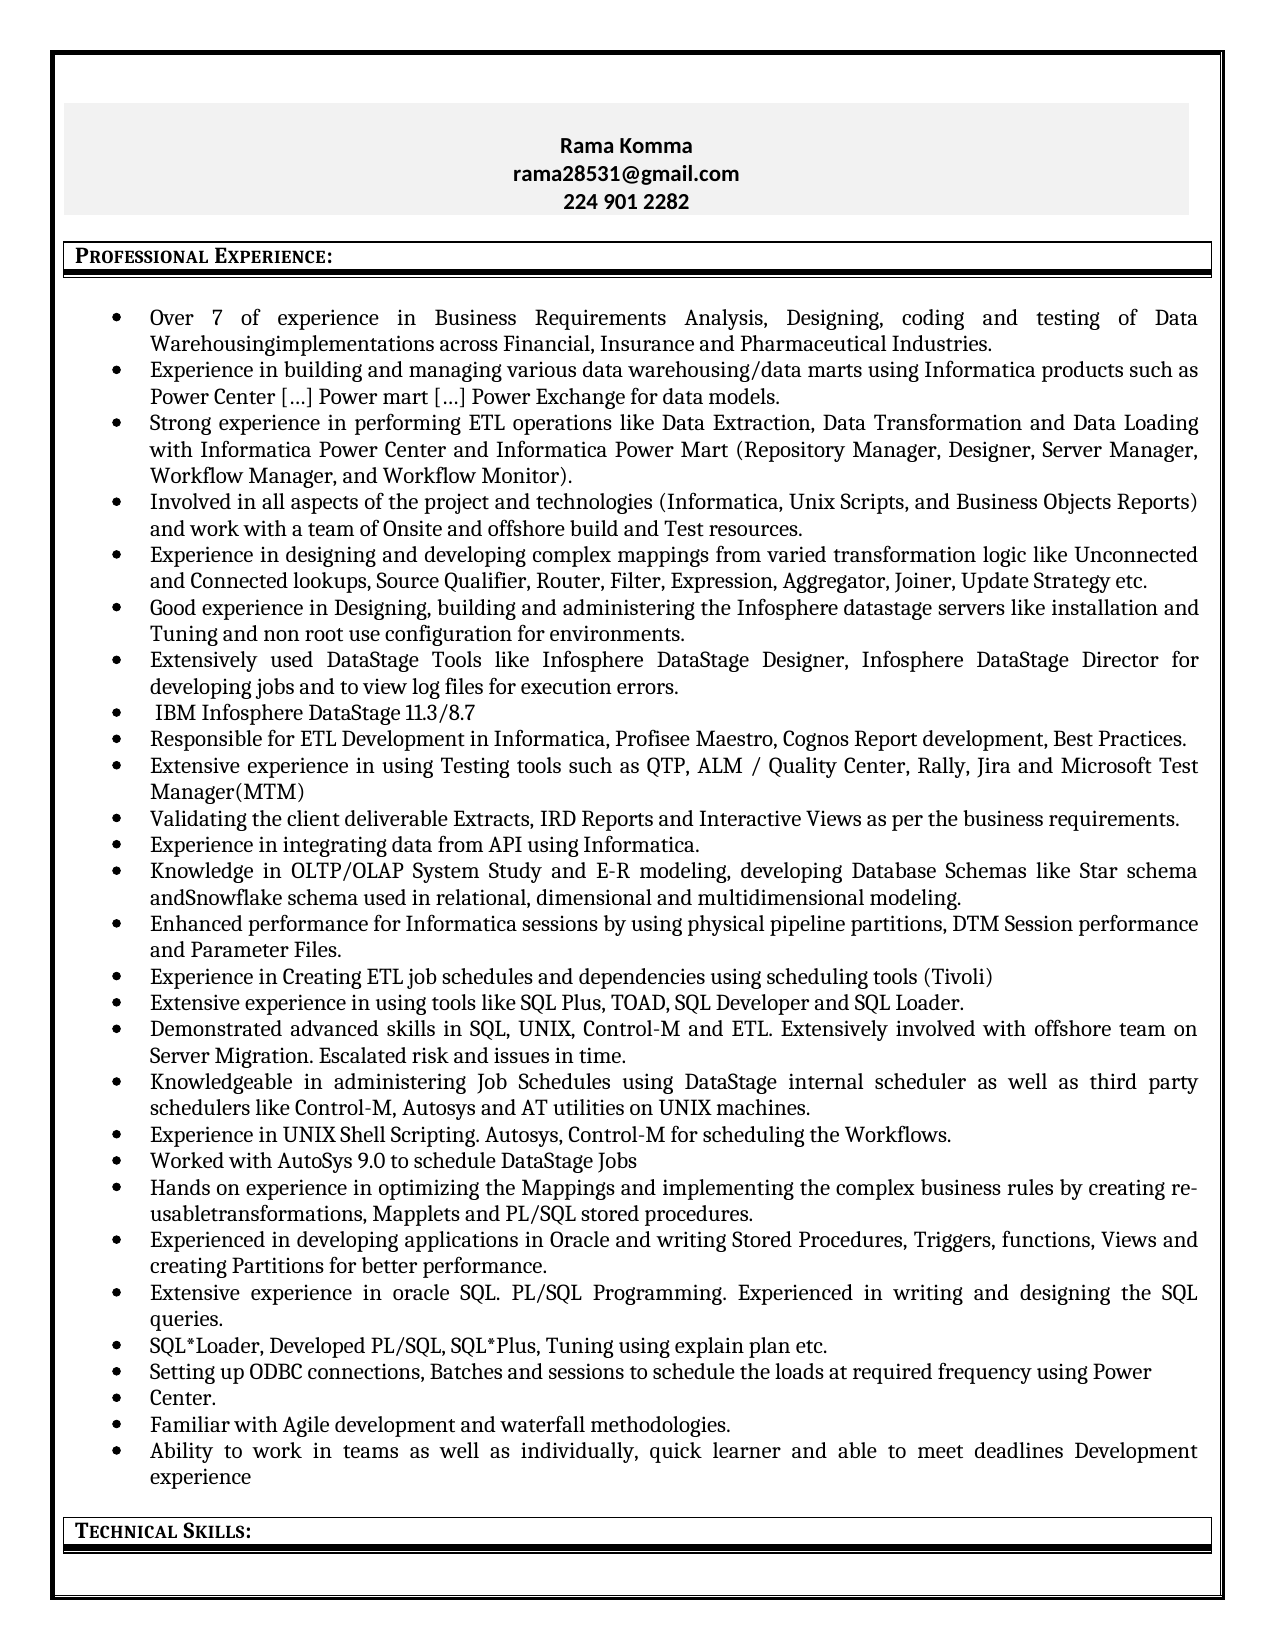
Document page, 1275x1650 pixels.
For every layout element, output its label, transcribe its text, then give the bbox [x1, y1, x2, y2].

list Involved in all aspects of the project and technologies (Informatica, Unix Scripts, and Business Objects Reports) and work with a team of Onsite and offshore build and Test resources. [112, 489, 1200, 542]
list Validating the client deliverable Extracts, IRD Reports and Interactive Views as per the business requirements. [112, 805, 1200, 832]
list Knowledge in OLTP/OLAP System Study and E-R modeling, developing Database Schemas like Star schema andSnowflake schema used in relational, dimensional and multidimensional modeling. [112, 858, 1200, 911]
list Setting up ODBC connections, Batches and sessions to schedule the loads at required frequency using Power [112, 1359, 1200, 1385]
table_header Professional Experience: [64, 243, 1211, 269]
list Enhanced performance for Informatica sessions by using physical pipeline partitions, DTM Session performance and Parameter Files. [112, 911, 1200, 963]
list Hands on experience in optimizing the Mappings and implementing the complex business rules by creating re-usabletransformations, Mapplets and PL/SQL stored procedures. [112, 1174, 1200, 1227]
list Center. [112, 1385, 1200, 1411]
list Experience in designing and developing complex mappings from varied transformation logic like Unconnected and Connected lookups, Source Qualifier, Router, Filter, Expression, Aggregator, Joiner, Update Strategy etc. [112, 542, 1200, 594]
table_header Technical Skills: [64, 1518, 1211, 1544]
list Extensive experience in oracle SQL. PL/SQL Programming. Experienced in writing and designing the SQL queries. [112, 1280, 1200, 1332]
list Experience in Creating ETL job schedules and dependencies using scheduling tools (Tivoli) [112, 963, 1200, 990]
list Good experience in Designing, building and administering the Infosphere datastage servers like installation and Tuning and non root use configuration for environments. [112, 594, 1200, 647]
list Knowledgeable in administering Job Schedules using DataStage internal scheduler as well as third party schedulers like Control-M, Autosys and AT utilities on UNIX machines. [112, 1069, 1200, 1122]
list Familiar with Agile development and waterfall methodologies. [112, 1411, 1200, 1438]
list SQL*Loader, Developed PL/SQL, SQL*Plus, Tuning using explain plan etc. [112, 1332, 1200, 1359]
list Experience in building and managing various data warehousing/data marts using Informatica products such as Power Center […] Power mart […] Power Exchange for data models. [112, 357, 1200, 410]
list Ability to work in teams as well as individually, quick learner and able to meet deadlines Development experience [112, 1438, 1200, 1491]
table_header Rama Komma rama28531@gmail.com 224 901 2282 [64, 103, 1189, 215]
list Extensive experience in using tools like SQL Plus, TOAD, SQL Developer and SQL Loader. [112, 990, 1200, 1016]
list Strong experience in performing ETL operations like Data Extraction, Data Transformation and Data Loading with Informatica Power Center and Informatica Power Mart (Repository Manager, Designer, Server Manager, Workflow Manager, and Workflow Monitor). [112, 410, 1200, 489]
list Experience in integrating data from API using Informatica. [112, 832, 1200, 858]
list Worked with AutoSys 9.0 to schedule DataStage Jobs [112, 1148, 1200, 1174]
list Demonstrated advanced skills in SQL, UNIX, Control-M and ETL. Extensively involved with offshore team on Server Migration. Escalated risk and issues in time. [112, 1016, 1200, 1069]
list Extensively used DataStage Tools like Infosphere DataStage Designer, Infosphere DataStage Director for developing jobs and to view log files for execution errors. [112, 647, 1200, 700]
list Experience in UNIX Shell Scripting. Autosys, Control-M for scheduling the Workflows. [112, 1122, 1200, 1148]
list IBM Infosphere DataStage 11.3/8.7 [112, 700, 1200, 726]
list Experienced in developing applications in Oracle and writing Stored Procedures, Triggers, functions, Views and creating Partitions for better performance. [112, 1227, 1200, 1280]
list Over 7 of experience in Business Requirements Analysis, Designing, coding and testing of Data Warehousingimplementations across Financial, Insurance and Pharmaceutical Industries. [112, 304, 1200, 357]
list Responsible for ETL Development in Informatica, Profisee Maestro, Cognos Report development, Best Practices. [112, 726, 1200, 753]
list Extensive experience in using Testing tools such as QTP, ALM / Quality Center, Rally, Jira and Microsoft Test Manager(MTM) [112, 753, 1200, 805]
